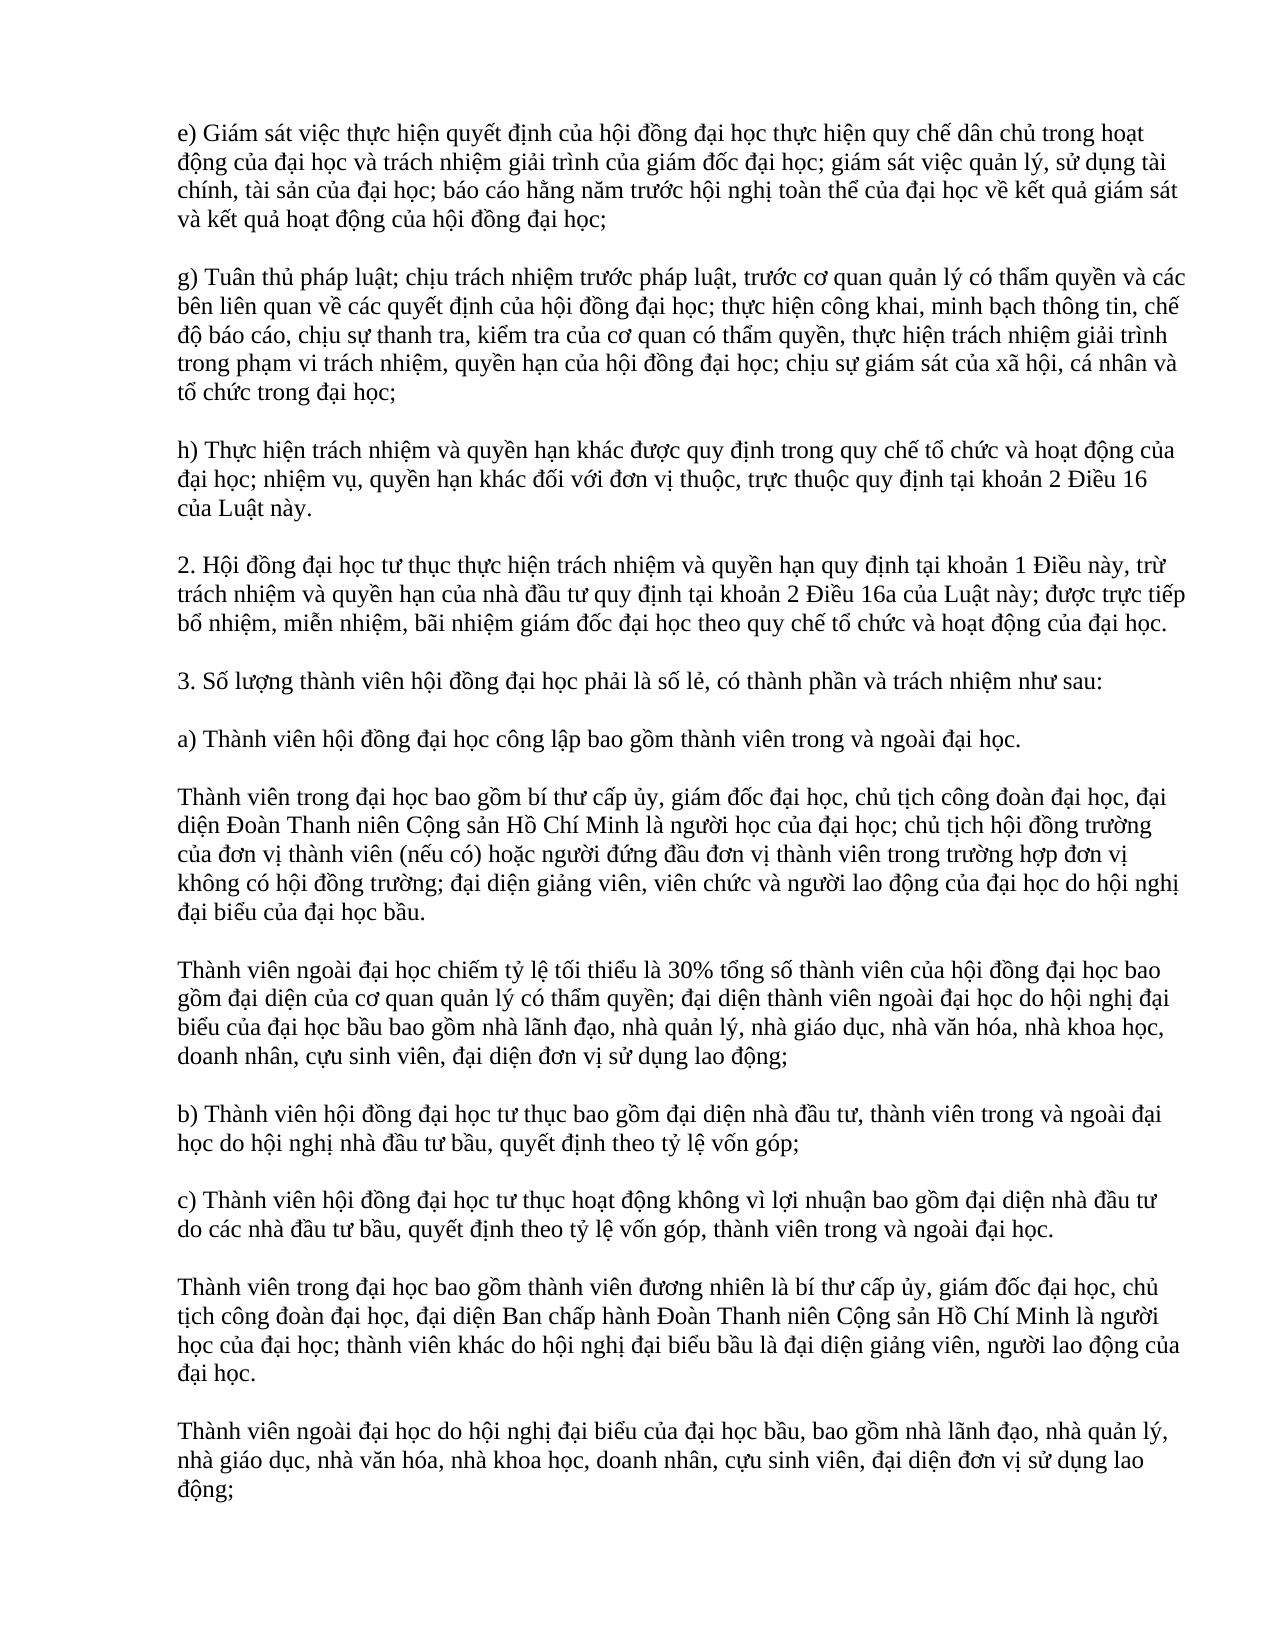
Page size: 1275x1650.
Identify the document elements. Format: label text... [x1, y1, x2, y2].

text Thành viên ngoài đại học chiếm tỷ lệ tối thiểu là 30% tổng số thành viên của hội đồng đại học bao gồm đại diện của cơ quan quản lý có thẩm quyền; đại diện thành viên ngoài đại học do hội nghị đại biểu của đại học bầu bao gồm nhà lãnh đạo, nhà quản lý, nhà giáo dục, nhà văn hóa, nhà khoa học, doanh nhân, cựu sinh viên, đại diện đơn vị sử dụng lao động; [177, 955, 1186, 1070]
text 3. Số lượng thành viên hội đồng đại học phải là số lẻ, có thành phần và trách nhiệm như sau: [177, 666, 1186, 695]
text Thành viên ngoài đại học do hội nghị đại biểu của đại học bầu, bao gồm nhà lãnh đạo, nhà quản lý, nhà giáo dục, nhà văn hóa, nhà khoa học, doanh nhân, cựu sinh viên, đại diện đơn vị sử dụng lao động; [177, 1416, 1186, 1503]
text g) Tuân thủ pháp luật; chịu trách nhiệm trước pháp luật, trước cơ quan quản lý có thẩm quyền và các bên liên quan về các quyết định của hội đồng đại học; thực hiện công khai, minh bạch thông tin, chế độ báo cáo, chịu sự thanh tra, kiểm tra của cơ quan có thẩm quyền, thực hiện trách nhiệm giải trình trong phạm vi trách nhiệm, quyền hạn của hội đồng đại học; chịu sự giám sát của xã hội, cá nhân và tổ chức trong đại học; [177, 262, 1186, 406]
text h) Thực hiện trách nhiệm và quyền hạn khác được quy định trong quy chế tổ chức và hoạt động của đại học; nhiệm vụ, quyền hạn khác đối với đơn vị thuộc, trực thuộc quy định tại khoản 2 Điều 16 của Luật này. [177, 435, 1186, 521]
text Thành viên trong đại học bao gồm thành viên đương nhiên là bí thư cấp ủy, giám đốc đại học, chủ tịch công đoàn đại học, đại diện Ban chấp hành Đoàn Thanh niên Cộng sản Hồ Chí Minh là người học của đại học; thành viên khác do hội nghị đại biểu bầu là đại diện giảng viên, người lao động của đại học. [177, 1272, 1186, 1387]
text 2. Hội đồng đại học tư thục thực hiện trách nhiệm và quyền hạn quy định tại khoản 1 Điều này, trừ trách nhiệm và quyền hạn của nhà đầu tư quy định tại khoản 2 Điều 16a của Luật này; được trực tiếp bổ nhiệm, miễn nhiệm, bãi nhiệm giám đốc đại học theo quy chế tổ chức và hoạt động của đại học. [177, 551, 1186, 637]
text c) Thành viên hội đồng đại học tư thục hoạt động không vì lợi nhuận bao gồm đại diện nhà đầu tư do các nhà đầu tư bầu, quyết định theo tỷ lệ vốn góp, thành viên trong và ngoài đại học. [177, 1186, 1186, 1243]
text e) Giám sát việc thực hiện quyết định của hội đồng đại học thực hiện quy chế dân chủ trong hoạt động của đại học và trách nhiệm giải trình của giám đốc đại học; giám sát việc quản lý, sử dụng tài chính, tài sản của đại học; báo cáo hằng năm trước hội nghị toàn thể của đại học về kết quả giám sát và kết quả hoạt động của hội đồng đại học; [177, 118, 1186, 233]
text b) Thành viên hội đồng đại học tư thục bao gồm đại diện nhà đầu tư, thành viên trong và ngoài đại học do hội nghị nhà đầu tư bầu, quyết định theo tỷ lệ vốn góp; [177, 1099, 1186, 1156]
text Thành viên trong đại học bao gồm bí thư cấp ủy, giám đốc đại học, chủ tịch công đoàn đại học, đại diện Đoàn Thanh niên Cộng sản Hồ Chí Minh là người học của đại học; chủ tịch hội đồng trường của đơn vị thành viên (nếu có) hoặc người đứng đầu đơn vị thành viên trong trường hợp đơn vị không có hội đồng trường; đại diện giảng viên, viên chức và người lao động của đại học do hội nghị đại biểu của đại học bầu. [177, 782, 1186, 926]
text a) Thành viên hội đồng đại học công lập bao gồm thành viên trong và ngoài đại học. [177, 724, 1186, 753]
